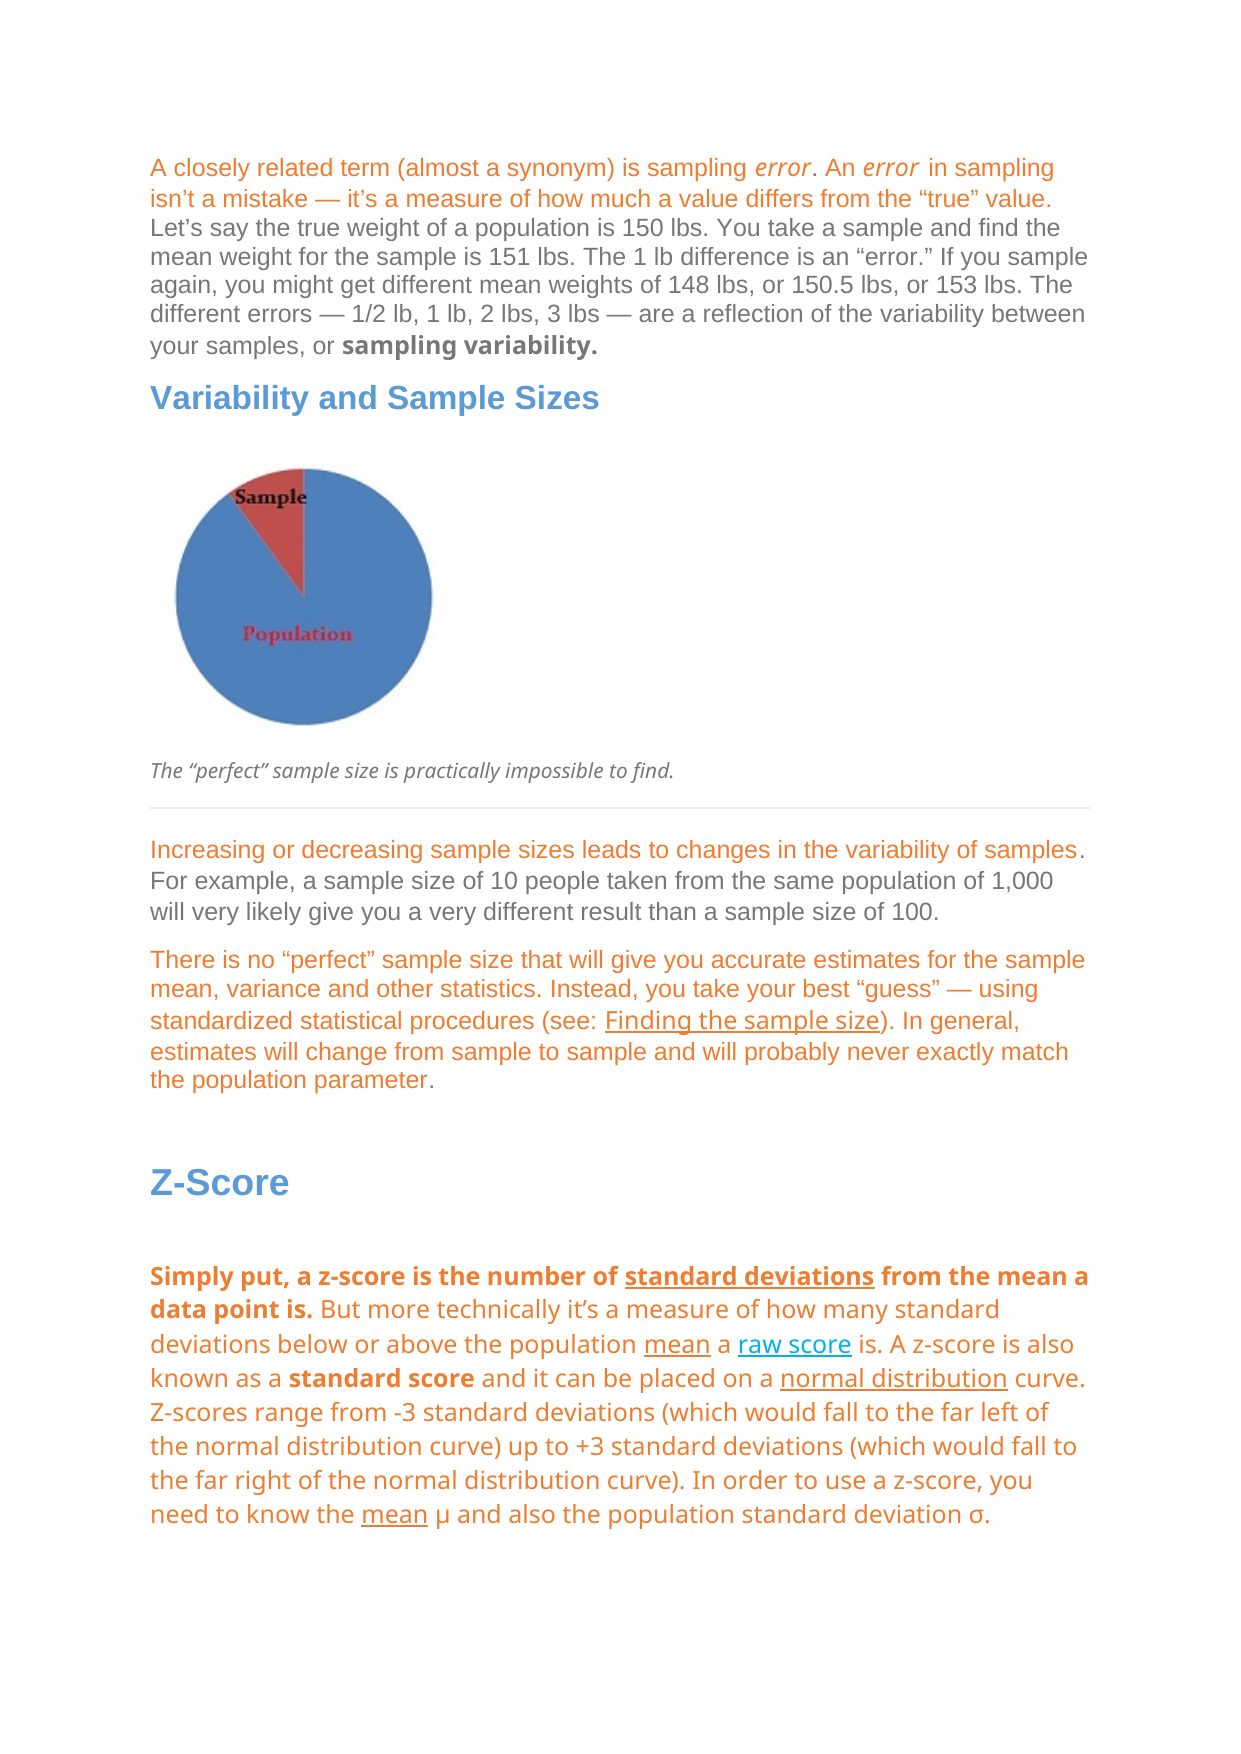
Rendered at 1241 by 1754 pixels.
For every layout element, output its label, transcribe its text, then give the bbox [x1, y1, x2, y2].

text There is no “perfect” sample size that will give you accurate estimates for the sample mean, variance and other statistics. Instead, you take your best “guess” — using standardized statistical procedures (see: Finding the sample size). In general, estimates will change from sample to sample and will probably never exactly match the population parameter. [150, 945, 1090, 1094]
subtitle Variability and Sample Sizes [150, 362, 1090, 417]
text Simply put, a z-score is the number of standard deviations from the mean a data point is. But more technically it’s a measure of how many standard deviations below or above the population mean a raw score is. A z-score is also known as a standard score and it can be placed on a normal distribution curve. Z-scores range from -3 standard deviations (which would fall to the far left of the normal distribution curve) up to +3 standard deviations (which would fall to the far right of the normal distribution curve). In order to use a z-score, you need to know the mean μ and also the population standard deviation σ. [150, 1258, 1090, 1531]
text Increasing or decreasing sample sizes leads to changes in the variability of samples. For example, a sample size of 10 people taken from the same population of 1,000 will very likely give you a very different result than a sample size of 100. [150, 809, 1090, 926]
picture [150, 463, 463, 738]
text The “perfect” sample size is practically impossible to find. [150, 756, 1090, 807]
subtitle Z-Score [150, 1149, 1090, 1203]
text A closely related term (almost a synonym) is sampling error. An error in sampling isn’t a mistake — it’s a measure of how much a value differs from the “true” value. Let’s say the true weight of a population is 150 lbs. You take a sample and find the mean weight for the sample is 151 lbs. The 1 lb difference is an “error.” If you sample again, you might get different mean weights of 148 lbs, or 150.5 lbs, or 153 lbs. The different errors — 1/2 lb, 1 lb, 2 lbs, 3 lbs — are a reflection of the variability between your samples, or sampling variability. [150, 150, 1090, 362]
